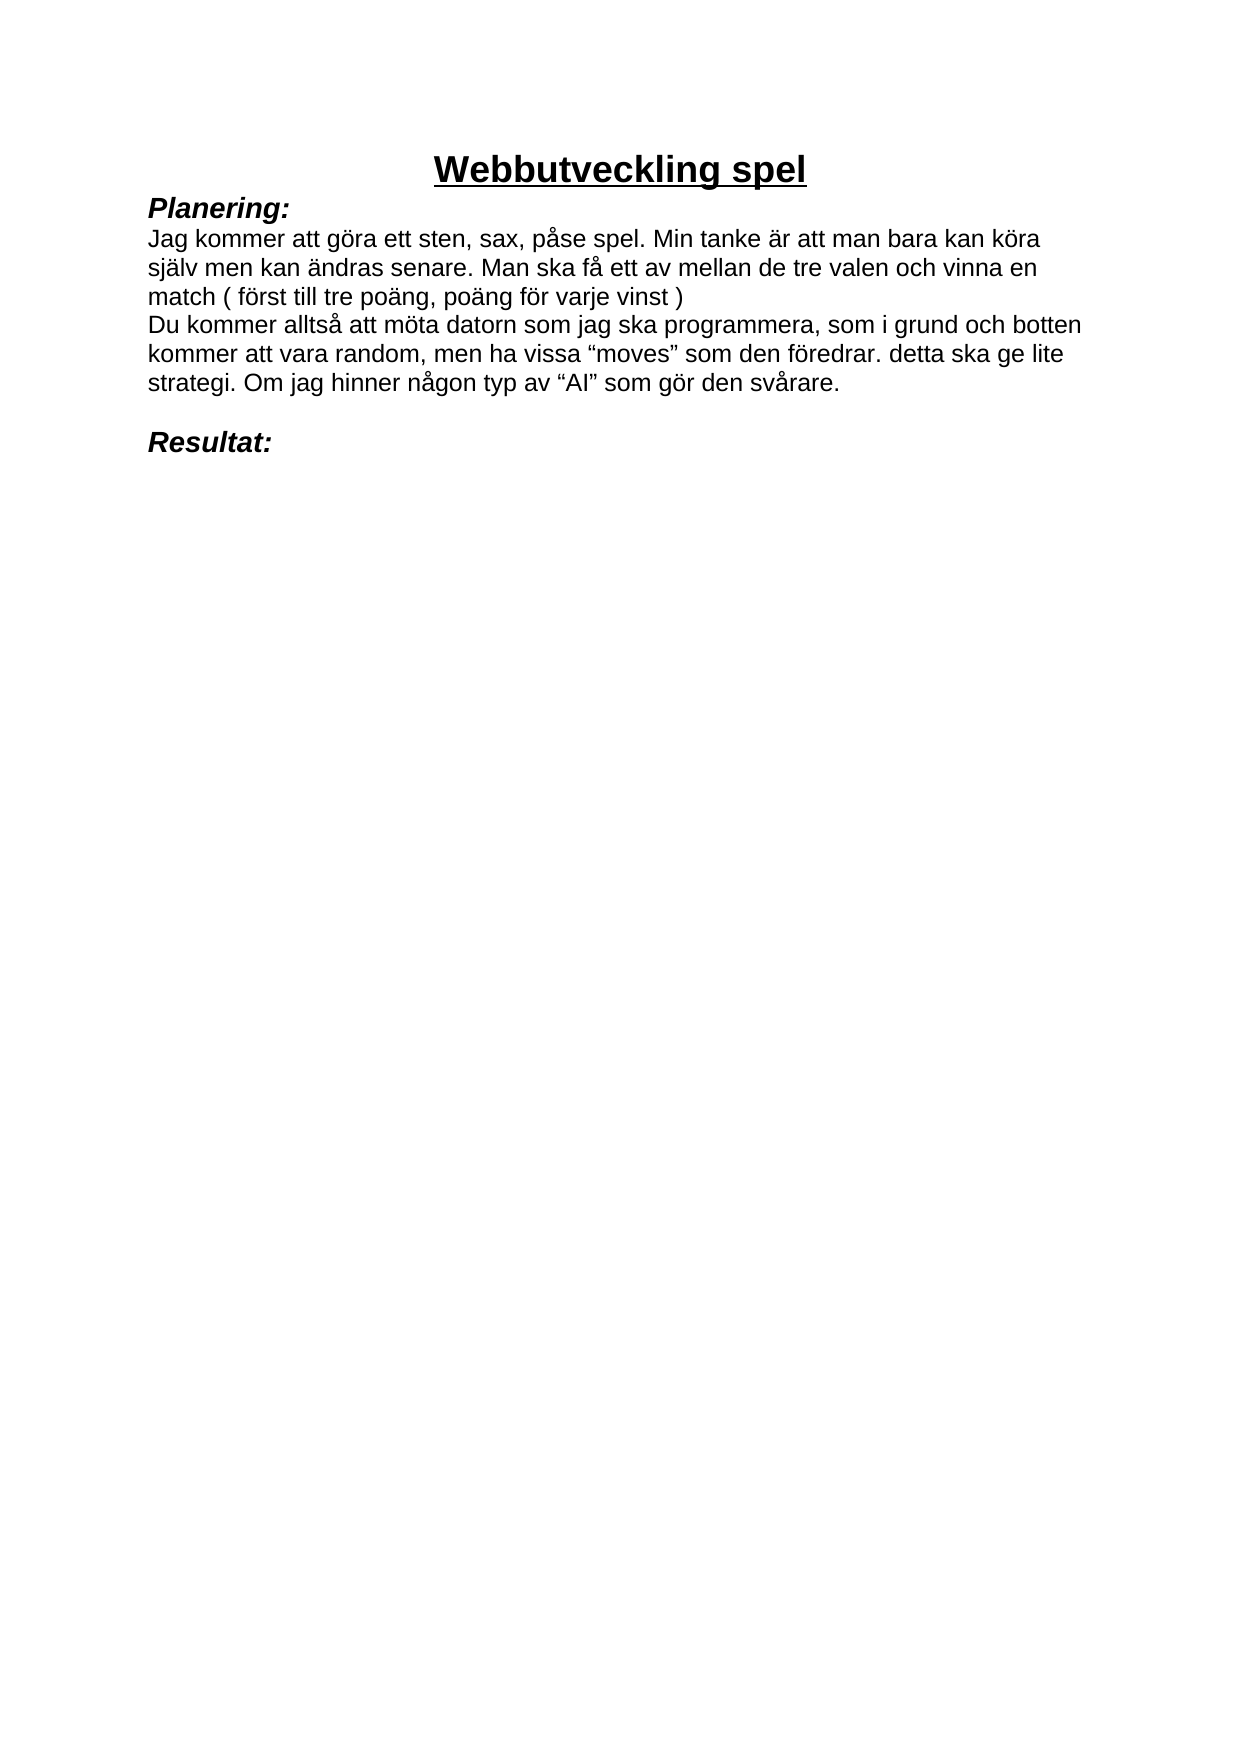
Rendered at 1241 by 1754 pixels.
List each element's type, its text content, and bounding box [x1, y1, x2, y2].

text Jag kommer att göra ett sten, sax, påse spel. Min tanke är att man bara kan köra själv men kan ändras senare. Man ska få ett av mellan de tre valen och vinna en match ( först till tre poäng, poäng för varje vinst ) [148, 224, 1093, 311]
text Resultat: [148, 426, 1093, 459]
text Planering: [148, 191, 1093, 224]
text Webbutveckling spel [148, 148, 1093, 191]
text Du kommer alltså att möta datorn som jag ska programmera, som i grund och botten kommer att vara random, men ha vissa “moves” som den föredrar. detta ska ge lite strategi. Om jag hinner någon typ av “AI” som gör den svårare. [148, 311, 1093, 397]
